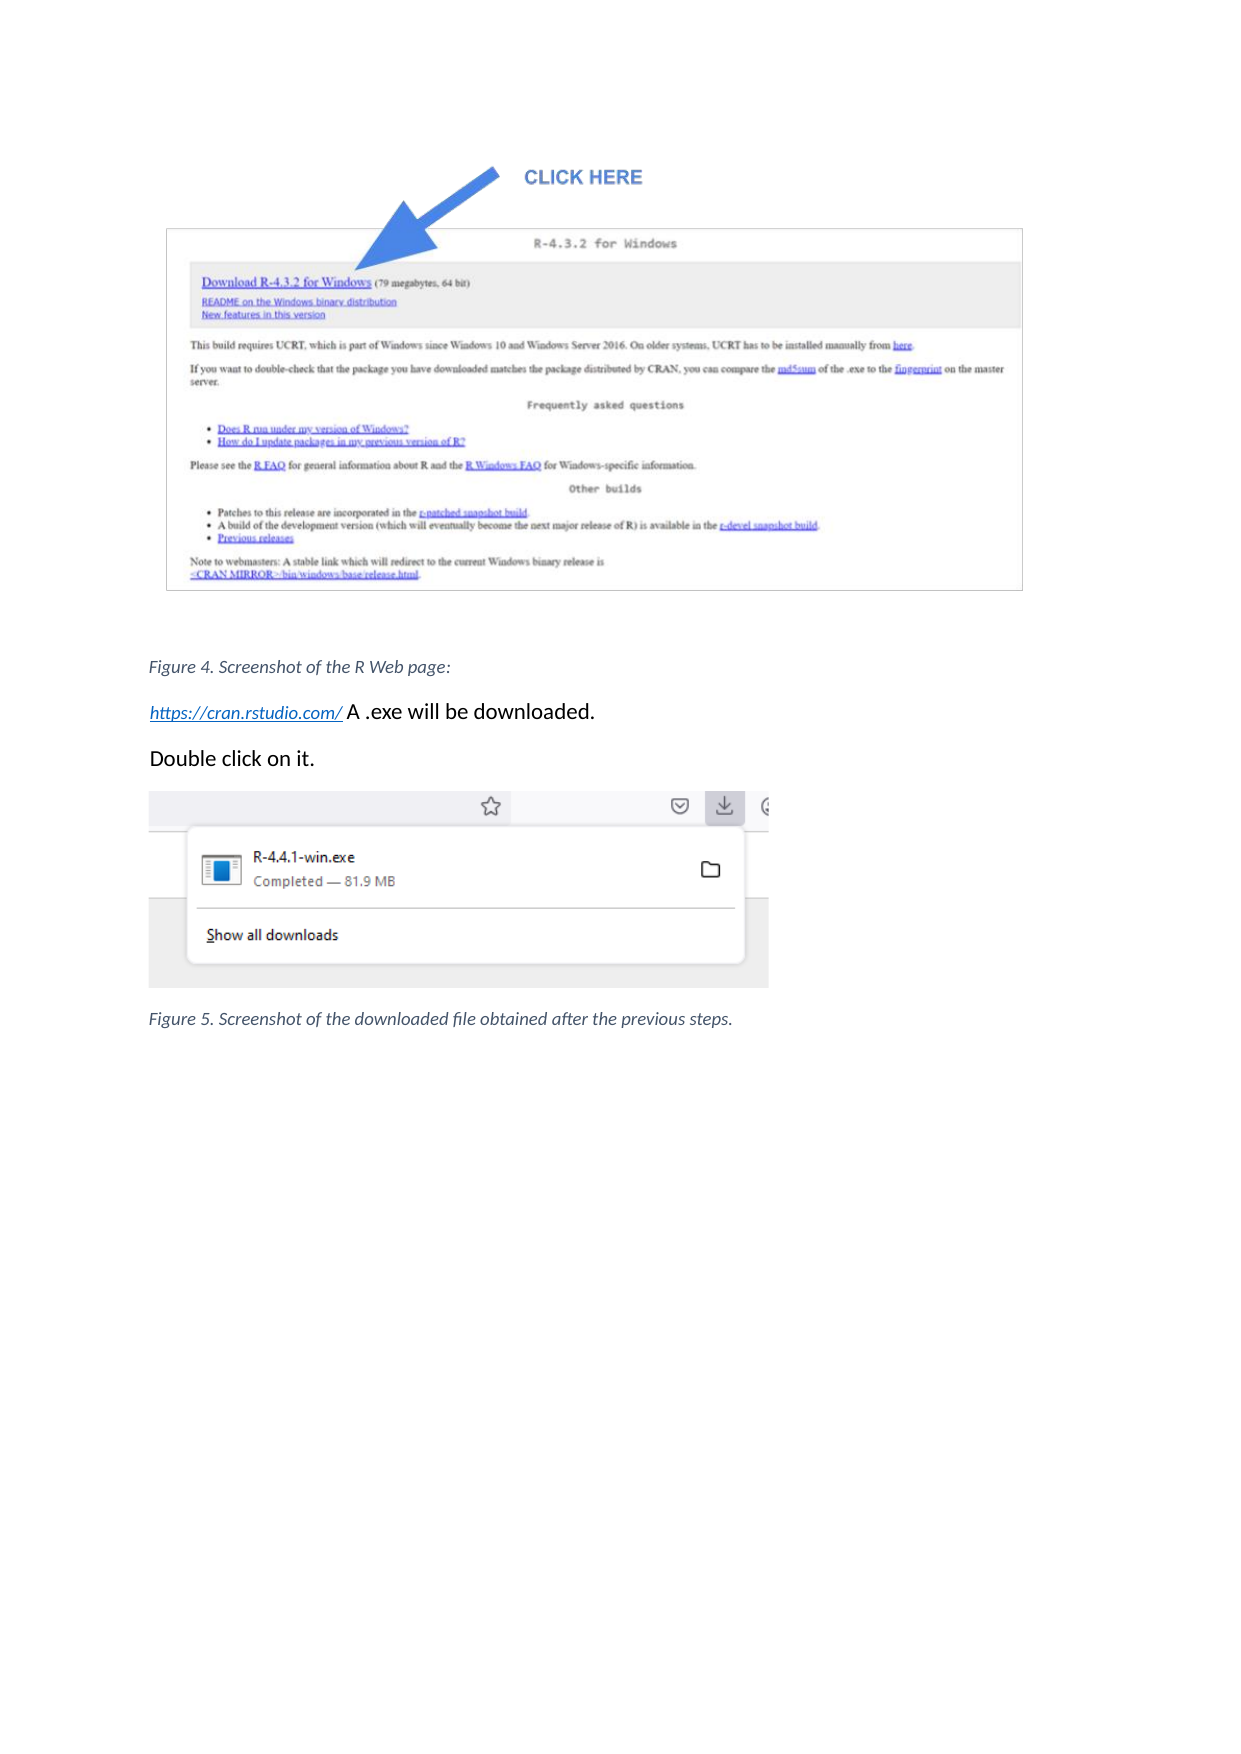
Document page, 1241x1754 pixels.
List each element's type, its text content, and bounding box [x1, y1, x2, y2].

picture [150, 150, 1055, 647]
picture [148, 791, 769, 988]
text Figure 4. Screenshot of the R Web page: https://cran.rstudio.com/ A .exe will be downloaded. Double click on it. [148, 655, 630, 772]
text Figure 5. Screenshot of the downloaded file obtained after the previous steps. [148, 1007, 1090, 1030]
